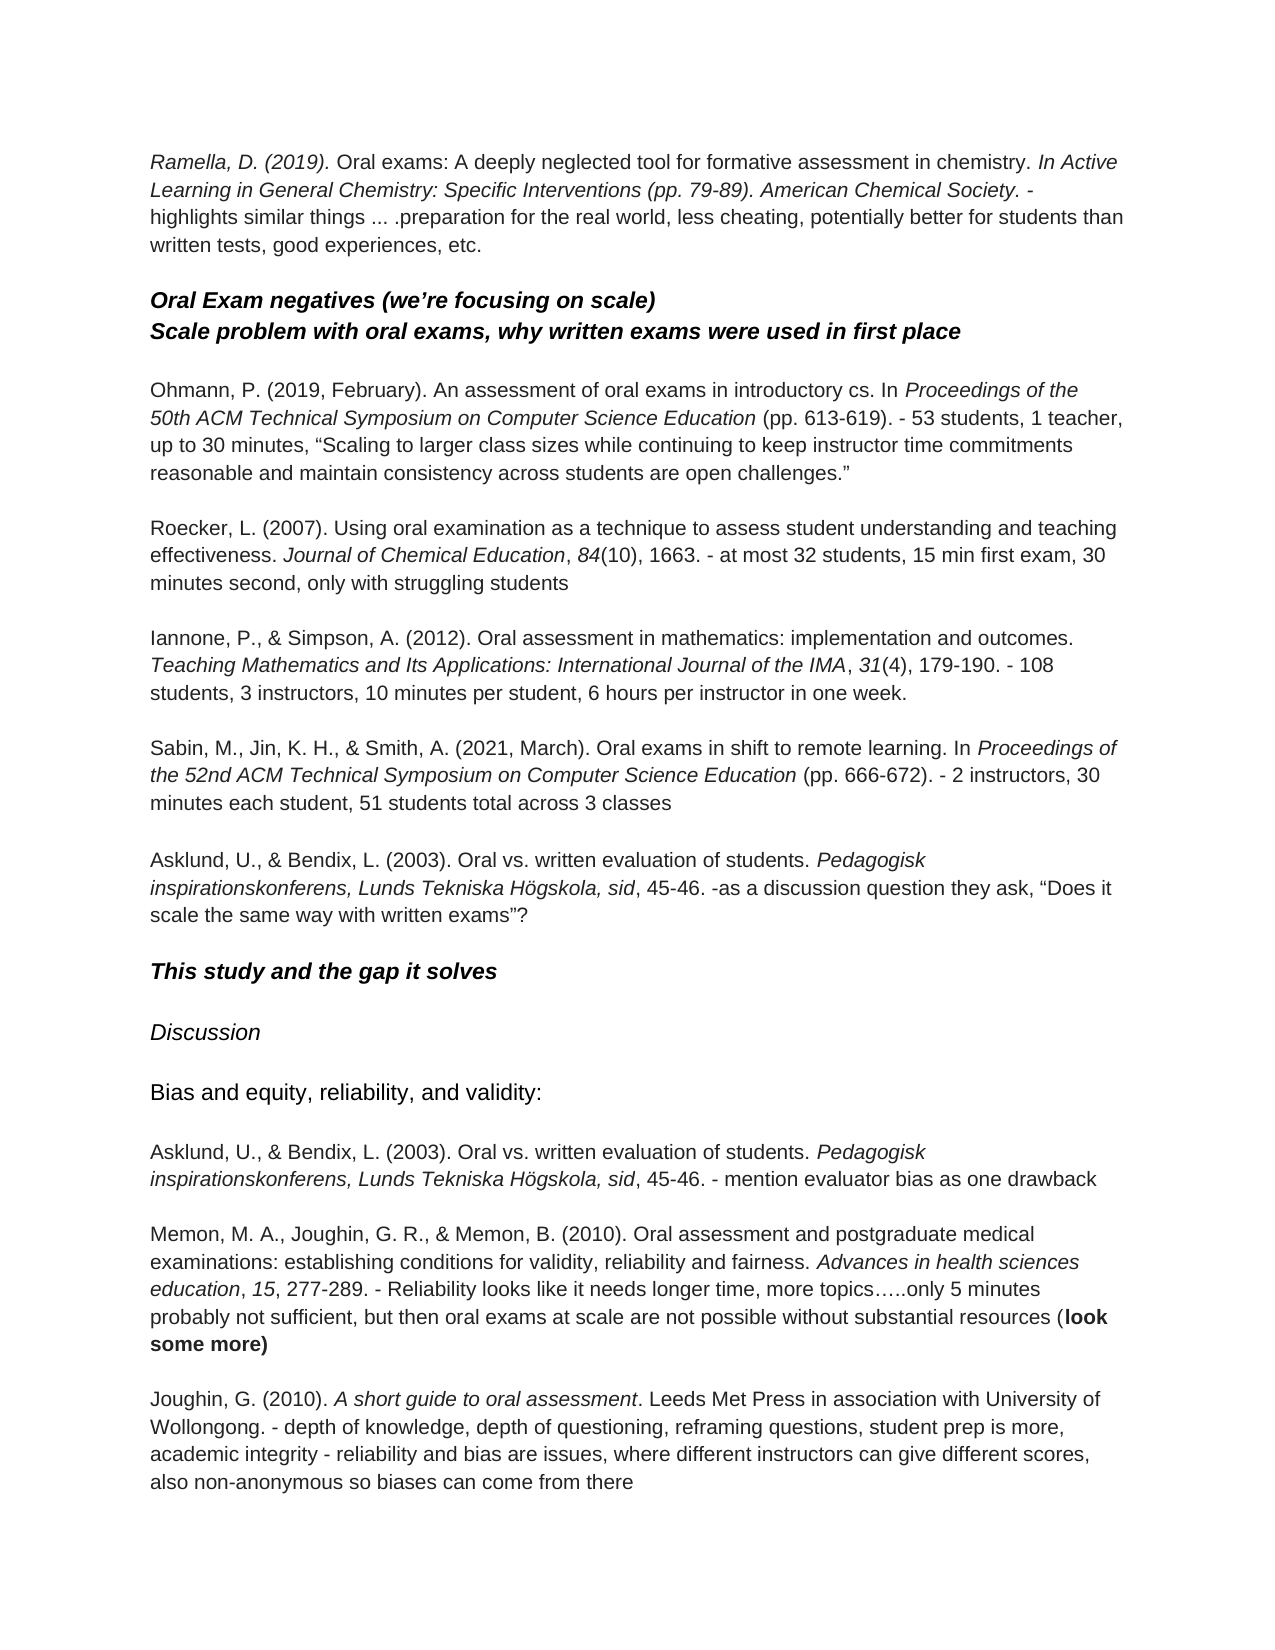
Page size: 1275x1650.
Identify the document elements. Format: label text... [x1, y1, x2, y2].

text Sabin, M., Jin, K. H., & Smith, A. (2021, March). Oral exams in shift to remote learning. In Proceedings of the 52nd ACM Technical Symposium on Computer Science Education (pp. 666-672). - 2 instructors, 30 minutes each student, 51 students total across 3 classes [150, 736, 1125, 814]
text Asklund, U., & Bendix, L. (2003). Oral vs. written evaluation of students. Pedagogisk inspirationskonferens, Lunds Tekniska Högskola, sid, 45-46. -as a discussion question they ask, “Does it scale the same way with written exams”? [150, 848, 1125, 927]
text Asklund, U., & Bendix, L. (2003). Oral vs. written evaluation of students. Pedagogisk inspirationskonferens, Lunds Tekniska Högskola, sid, 45-46. - mention evaluator bias as one drawback [150, 1139, 1125, 1191]
text Oral Exam negatives (we’re focusing on scale) [150, 287, 1125, 314]
text Scale problem with oral exams, why written exams were used in first place [150, 318, 1125, 344]
text Ramella, D. (2019). Oral exams: A deeply neglected tool for formative assessment in chemistry. In Active Learning in General Chemistry: Specific Interventions (pp. 79-89). American Chemical Society. - highlights similar things ... .preparation for the real world, less cheating, potentially better for students than written tests, good experiences, etc. [150, 229, 1125, 256]
text Ohmann, P. (2019, February). An assessment of oral exams in introductory cs. In Proceedings of the 50th ACM Technical Symposium on Computer Science Education (pp. 613-619). - 53 students, 1 teacher, up to 30 minutes, “Scaling to larger class sizes while continuing to keep instructor time commitments reasonable and maintain consistency across students are open challenges.” [150, 378, 1125, 484]
text Bias and equity, reliability, and validity: [150, 1079, 1125, 1106]
text This study and the gap it solves [150, 958, 1125, 985]
text Iannone, P., & Simpson, A. (2012). Oral assessment in mathematics: implementation and outcomes. Teaching Mathematics and Its Applications: International Journal of the IMA, 31(4), 179-190. - 108 students, 3 instructors, 10 minutes per student, 6 hours per instructor in one week. [150, 626, 1125, 704]
text Memon, M. A., Joughin, G. R., & Memon, B. (2010). Oral assessment and postgraduate medical examinations: establishing conditions for validity, reliability and fairness. Advances in health sciences education, 15, 277-289. - Reliability looks like it needs longer time, more topics…..only 5 minutes probably not sufficient, but then oral exams at scale are not possible without substantial resources (look some more) [150, 1222, 1125, 1356]
text Ramella, D. (2019). Oral exams: A deeply neglected tool for formative assessment in chemistry. In Active Learning in General Chemistry: Specific Interventions (pp. 79-89). American Chemical Society. - highlights similar things ... .preparation for the real world, less cheating, potentially better for students than written tests, good experiences, etc. [150, 150, 1125, 205]
text Roecker, L. (2007). Using oral examination as a technique to assess student understanding and teaching effectiveness. Journal of Chemical Education, 84(10), 1663. - at most 32 students, 15 min first exam, 30 minutes second, only with struggling students [150, 516, 1125, 594]
text Discussion [150, 1019, 1125, 1045]
